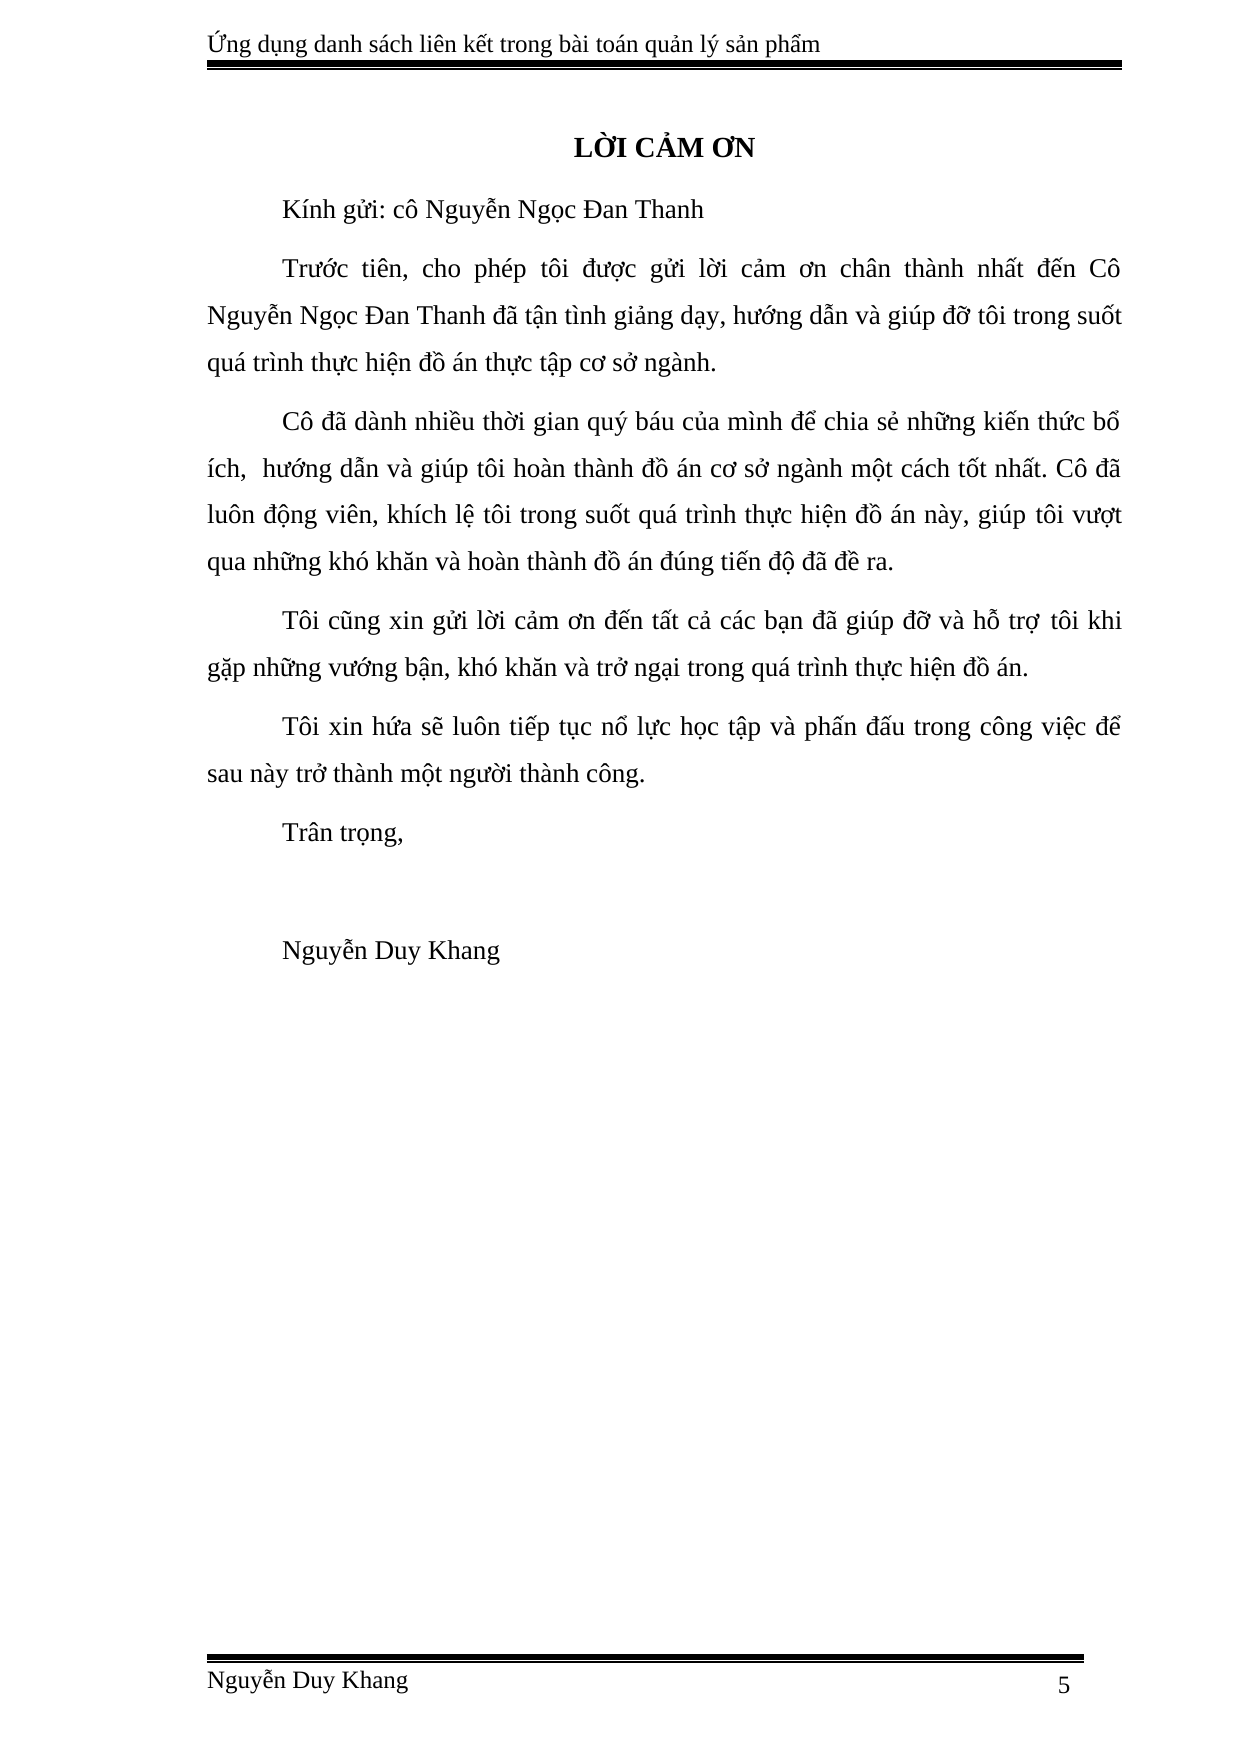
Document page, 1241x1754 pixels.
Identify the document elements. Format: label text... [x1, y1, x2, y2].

text Trước tiên, cho phép tôi được gửi lời cảm ơn chân thành nhất đến Cô Nguyễn Ngọc Đan Thanh đã tận tình giảng dạy, hướng dẫn và giúp đỡ tôi trong suốt quá trình thực hiện đồ án thực tập cơ sở ngành. [207, 253, 1122, 377]
text Nguyễn Duy Khang [207, 934, 1122, 965]
text Cô đã dành nhiều thời gian quý báu của mình để chia sẻ những kiến thức bổ ích, hướng dẫn và giúp tôi hoàn thành đồ án cơ sở ngành một cách tốt nhất. Cô đã luôn động viên, khích lệ tôi trong suốt quá trình thực hiện đồ án này, giúp tôi vượt qua những khó khăn và hoàn thành đồ án đúng tiến độ đã đề ra. [207, 405, 1122, 576]
text Tôi xin hứa sẽ luôn tiếp tục nổ lực học tập và phấn đấu trong công việc để sau này trở thành một người thành công. [207, 710, 1122, 788]
text Tôi cũng xin gửi lời cảm ơn đến tất cả các bạn đã giúp đỡ và hỗ trợ tôi khi gặp những vướng bận, khó khăn và trở ngại trong quá trình thực hiện đồ án. [207, 604, 1122, 682]
text Trân trọng, [207, 816, 1122, 847]
text Kính gửi: cô Nguyễn Ngọc Đan Thanh [207, 193, 1122, 224]
text LỜI CẢM ƠN [207, 131, 1122, 164]
